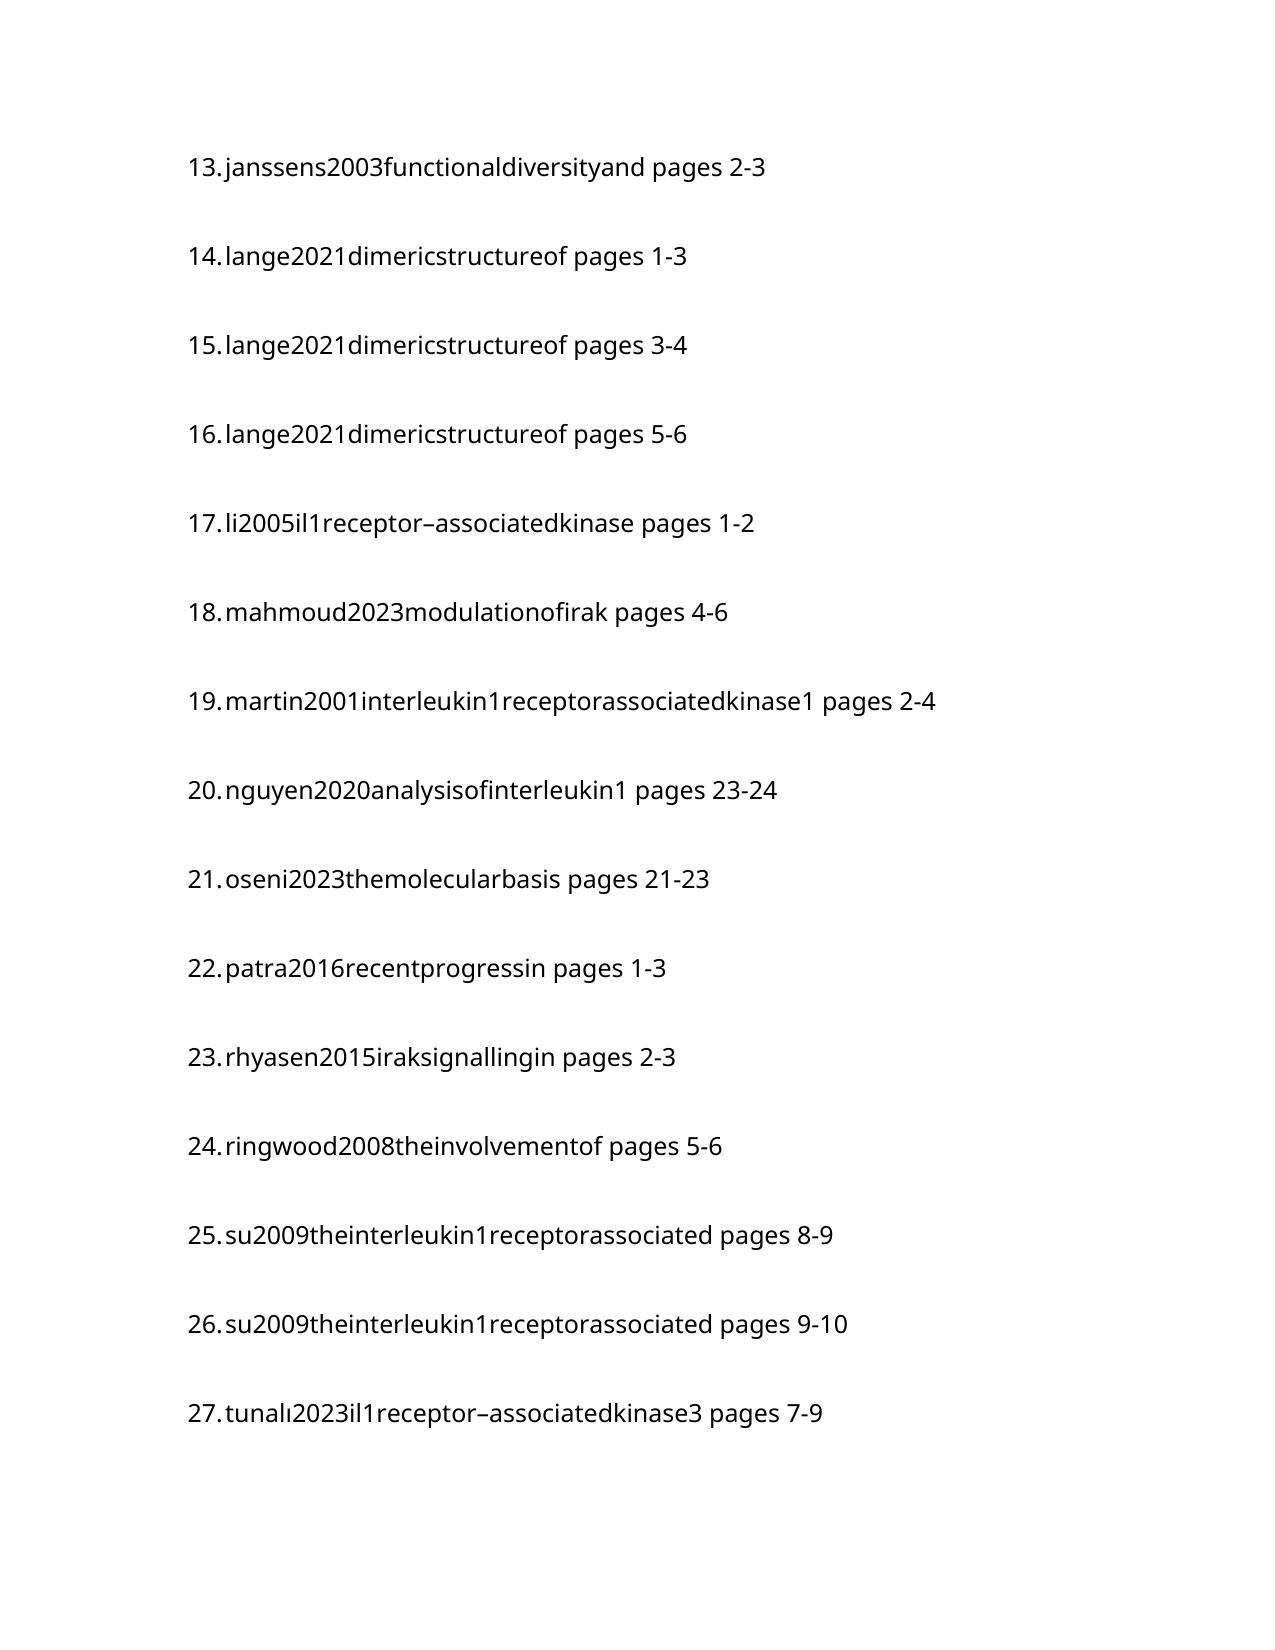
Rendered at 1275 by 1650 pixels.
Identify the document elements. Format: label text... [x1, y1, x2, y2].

list mahmoud2023modulationofirak pages 4-6 [187, 595, 1125, 663]
list lange2021dimericstructureof pages 3-4 [187, 328, 1125, 396]
list lange2021dimericstructureof pages 1-3 [187, 239, 1125, 307]
list tunalı2023il1receptor–associatedkinase3 pages 7-9 [187, 1395, 1125, 1463]
list martin2001interleukin1receptorassociatedkinase1 pages 2-4 [187, 684, 1125, 752]
list lange2021dimericstructureof pages 5-6 [187, 417, 1125, 485]
list su2009theinterleukin1receptorassociated pages 8-9 [187, 1217, 1125, 1286]
list oseni2023themolecularbasis pages 21-23 [187, 862, 1125, 930]
list nguyen2020analysisofinterleukin1 pages 23-24 [187, 773, 1125, 841]
list rhyasen2015iraksignallingin pages 2-3 [187, 1039, 1125, 1108]
list su2009theinterleukin1receptorassociated pages 9-10 [187, 1306, 1125, 1374]
list janssens2003functionaldiversityand pages 2-3 [187, 150, 1125, 218]
list patra2016recentprogressin pages 1-3 [187, 951, 1125, 1019]
list li2005il1receptor–associatedkinase pages 1-2 [187, 506, 1125, 574]
list ringwood2008theinvolvementof pages 5-6 [187, 1128, 1125, 1197]
